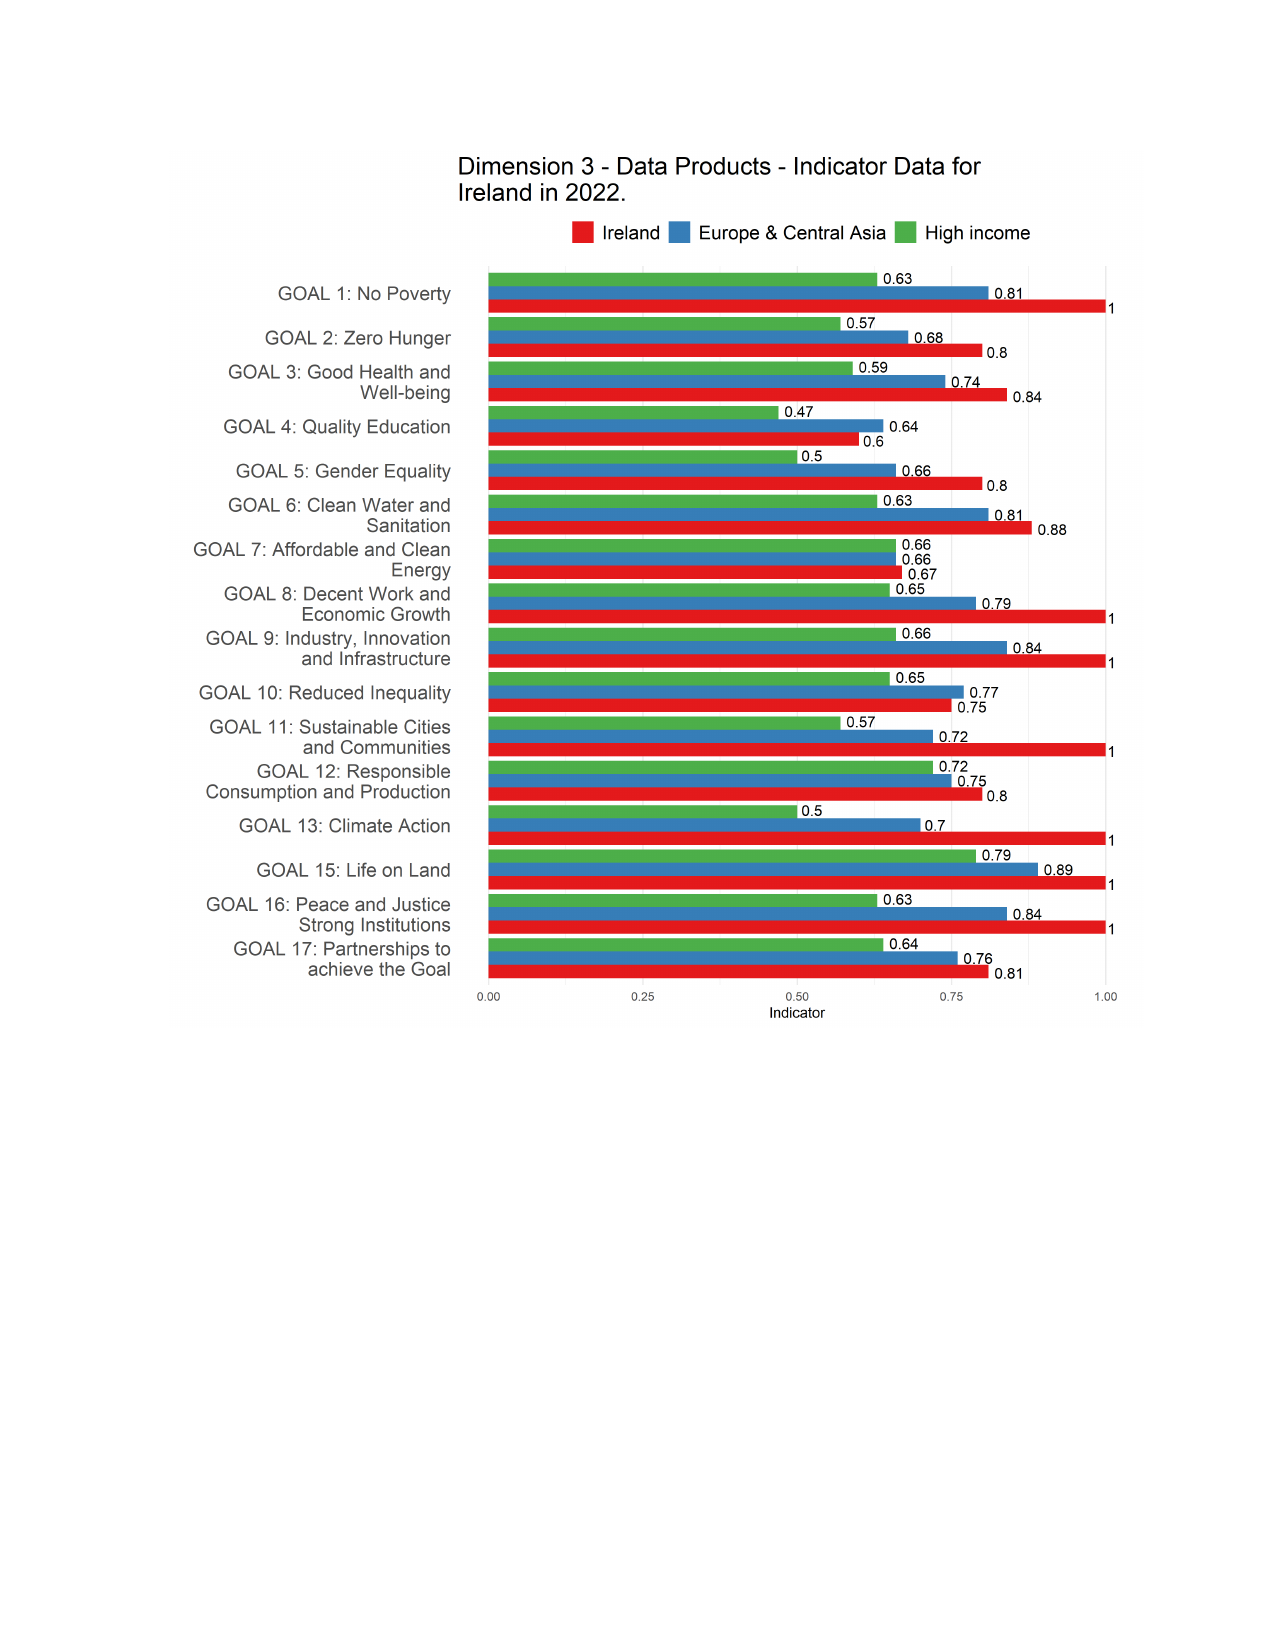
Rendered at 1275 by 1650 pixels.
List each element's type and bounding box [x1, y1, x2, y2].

picture [168, 150, 1144, 1028]
